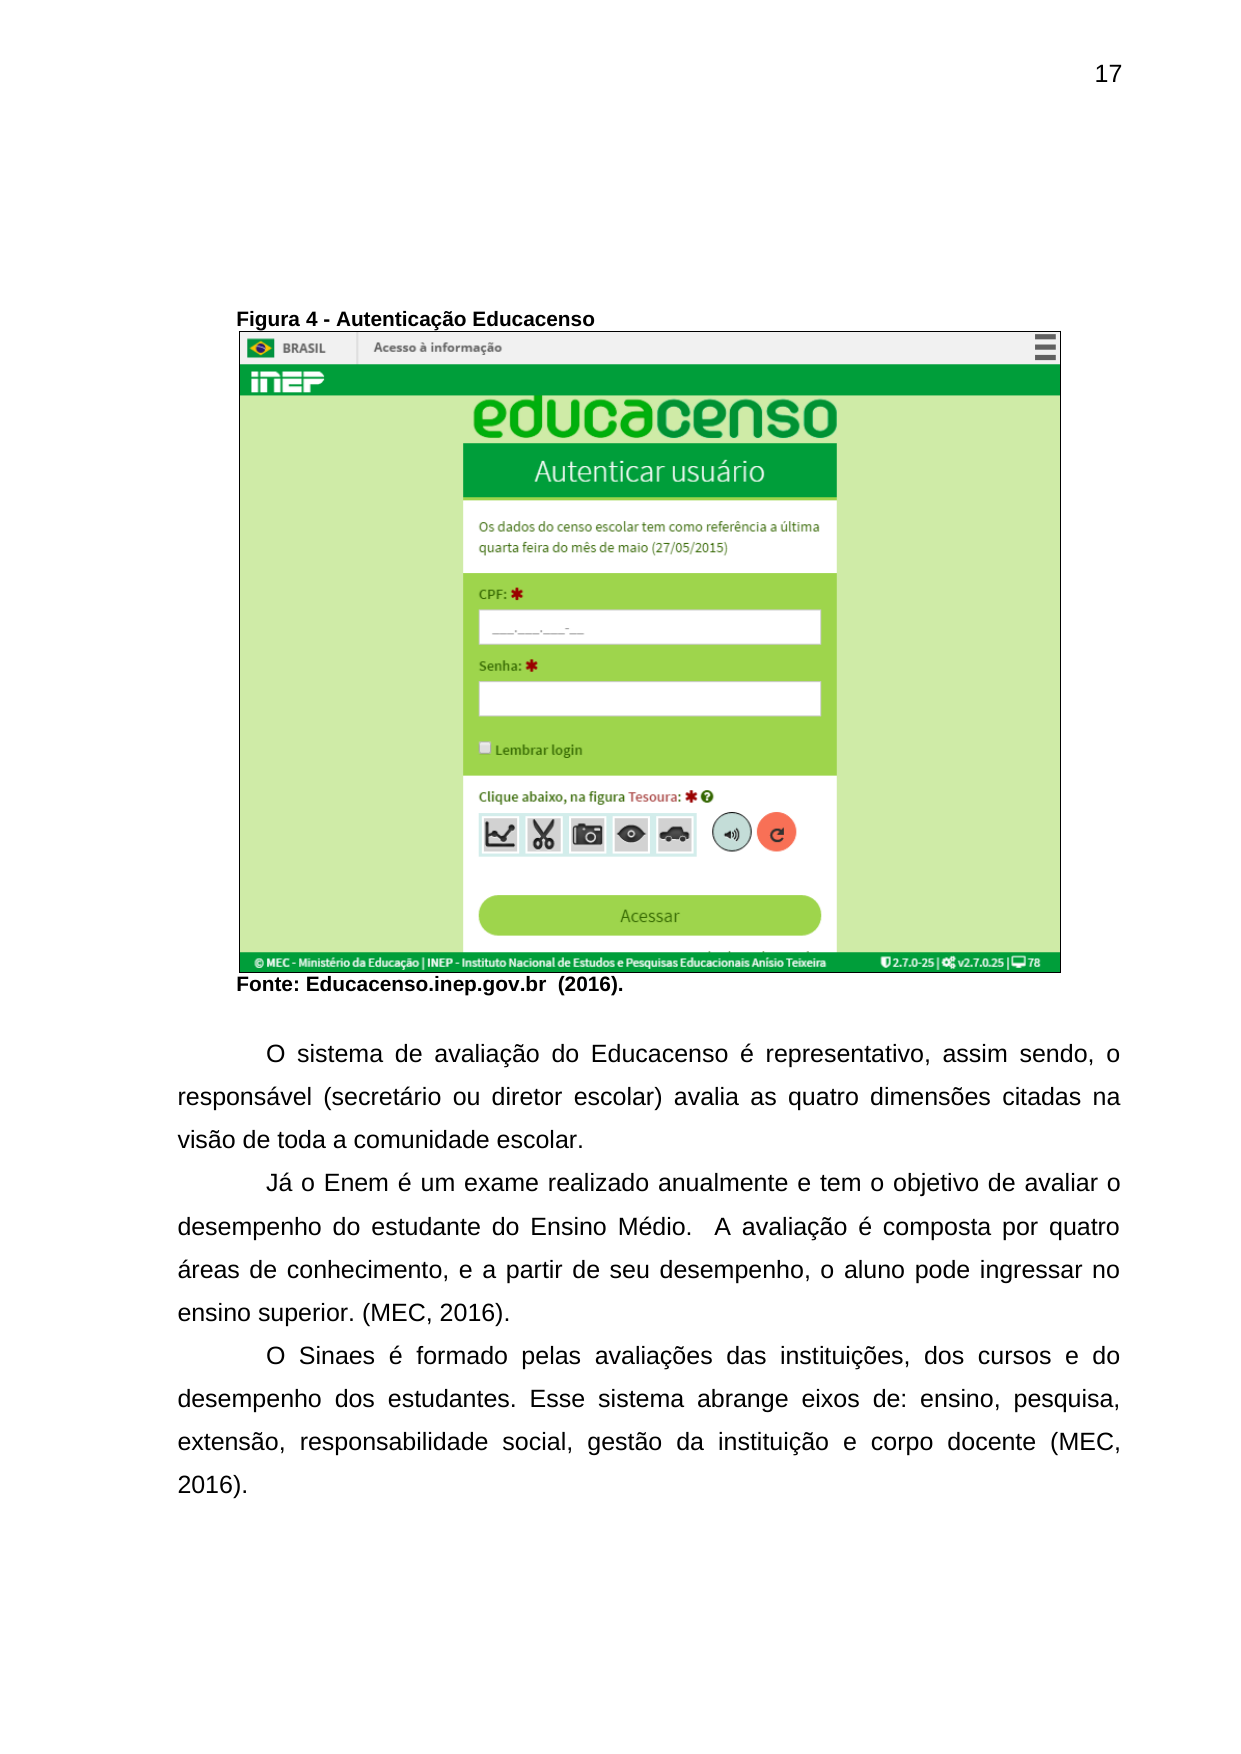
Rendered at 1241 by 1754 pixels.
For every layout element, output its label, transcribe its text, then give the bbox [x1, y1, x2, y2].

picture [240, 332, 1060, 972]
text Fonte: Educacenso.inep.gov.br (2016). [177, 972, 1122, 996]
text O sistema de avaliação do Educacenso é representativo, assim sendo, o responsável (secretário ou diretor escolar) avalia as quatro dimensões citadas na visão de toda a comunidade escolar. [177, 1039, 1122, 1154]
text Já o Enem é um exame realizado anualmente e tem o objetivo de avaliar o desempenho do estudante do Ensino Médio. A avaliação é composta por quatro áreas de conhecimento, e a partir de seu desempenho, o aluno pode ingressar no ensino superior. (MEC, 2016). [177, 1168, 1122, 1327]
text O Sinaes é formado pelas avaliações das instituições, dos cursos e do desempenho dos estudantes. Esse sistema abrange eixos de: ensino, pesquisa, extensão, responsabilidade social, gestão da instituição e corpo docente (MEC, 2016). [177, 1341, 1122, 1499]
